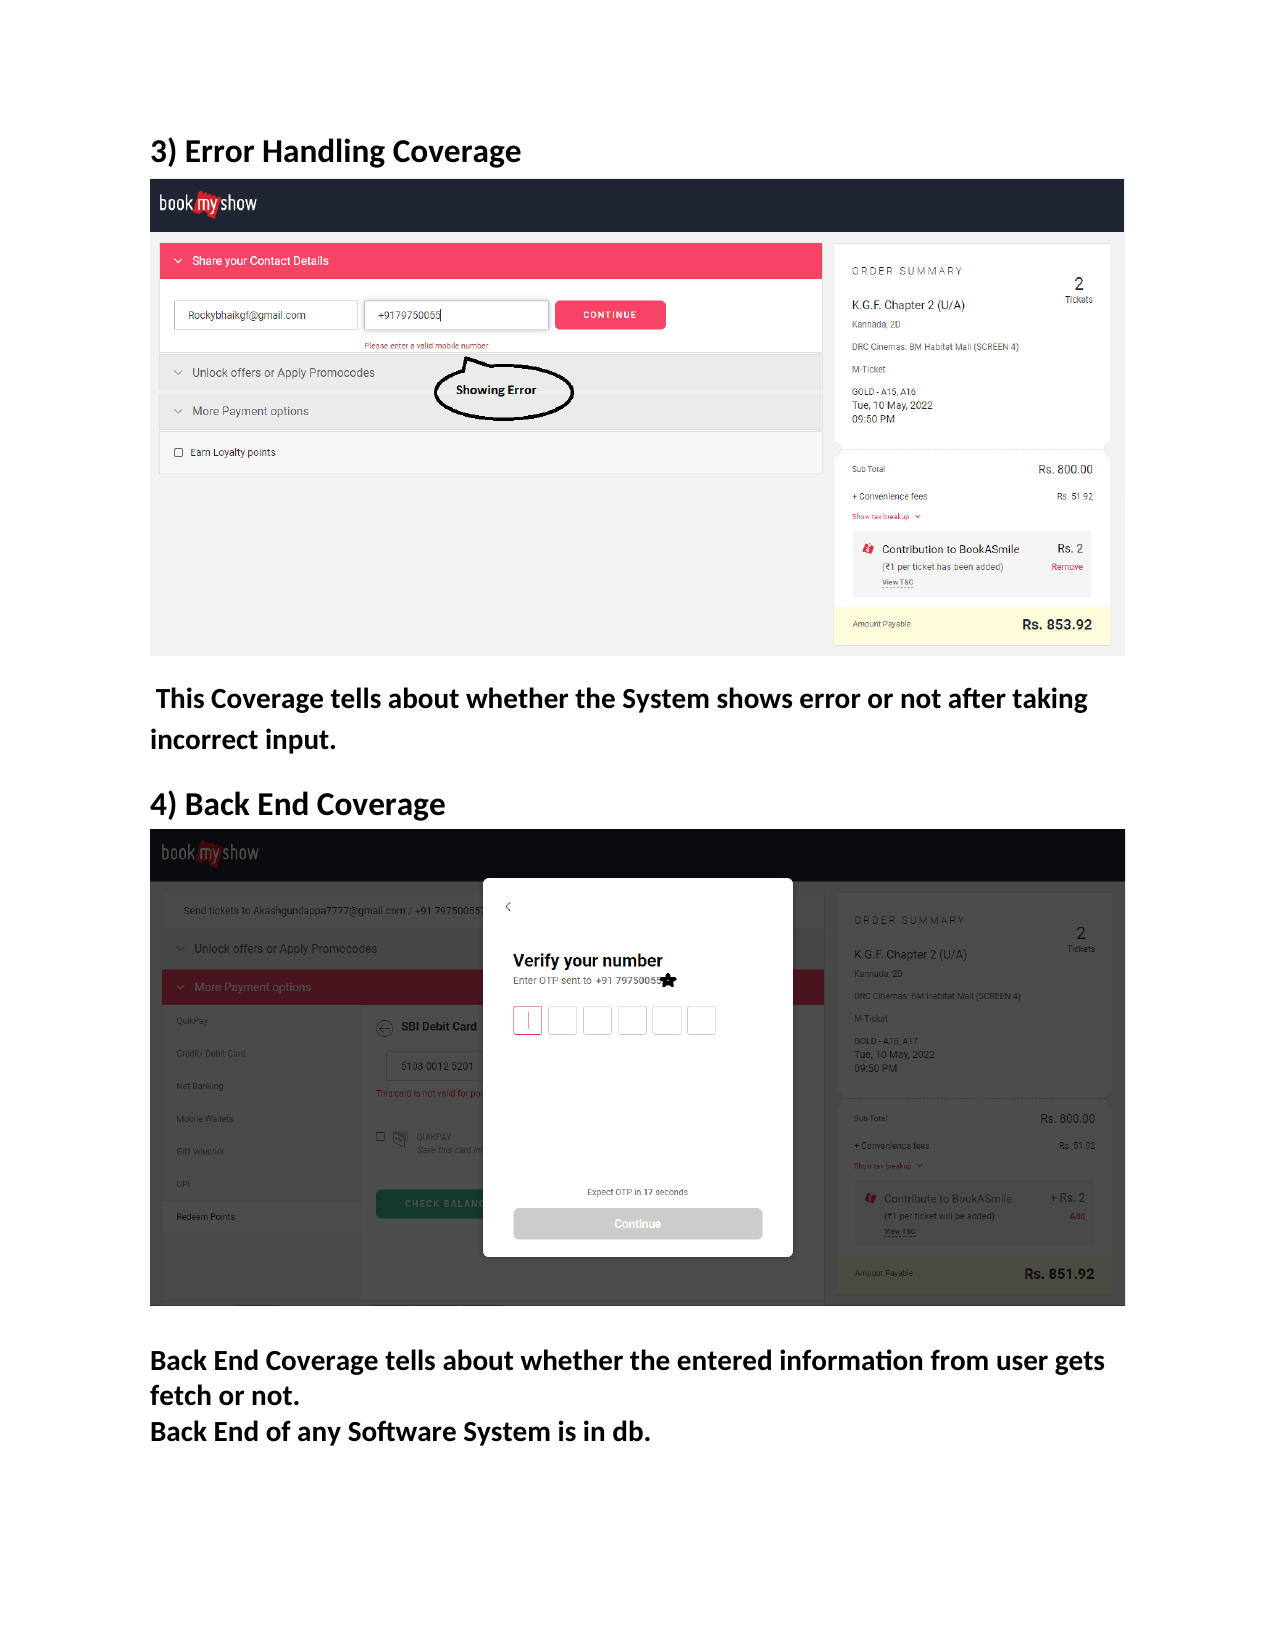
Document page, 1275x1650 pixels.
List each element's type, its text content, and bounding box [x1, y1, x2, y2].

text Back End Coverage tells about whether the entered information from user gets fetch or not. [150, 1342, 1125, 1413]
text This Coverage tells about whether the System shows error or not after taking incorrect input. [150, 680, 1125, 757]
text 4) Back End Coverage [150, 783, 1125, 824]
text Back End of any Software System is in db. [150, 1413, 1125, 1448]
picture [150, 176, 1125, 656]
text 3) Error Handling Coverage [150, 130, 1125, 171]
picture [150, 829, 1125, 1306]
